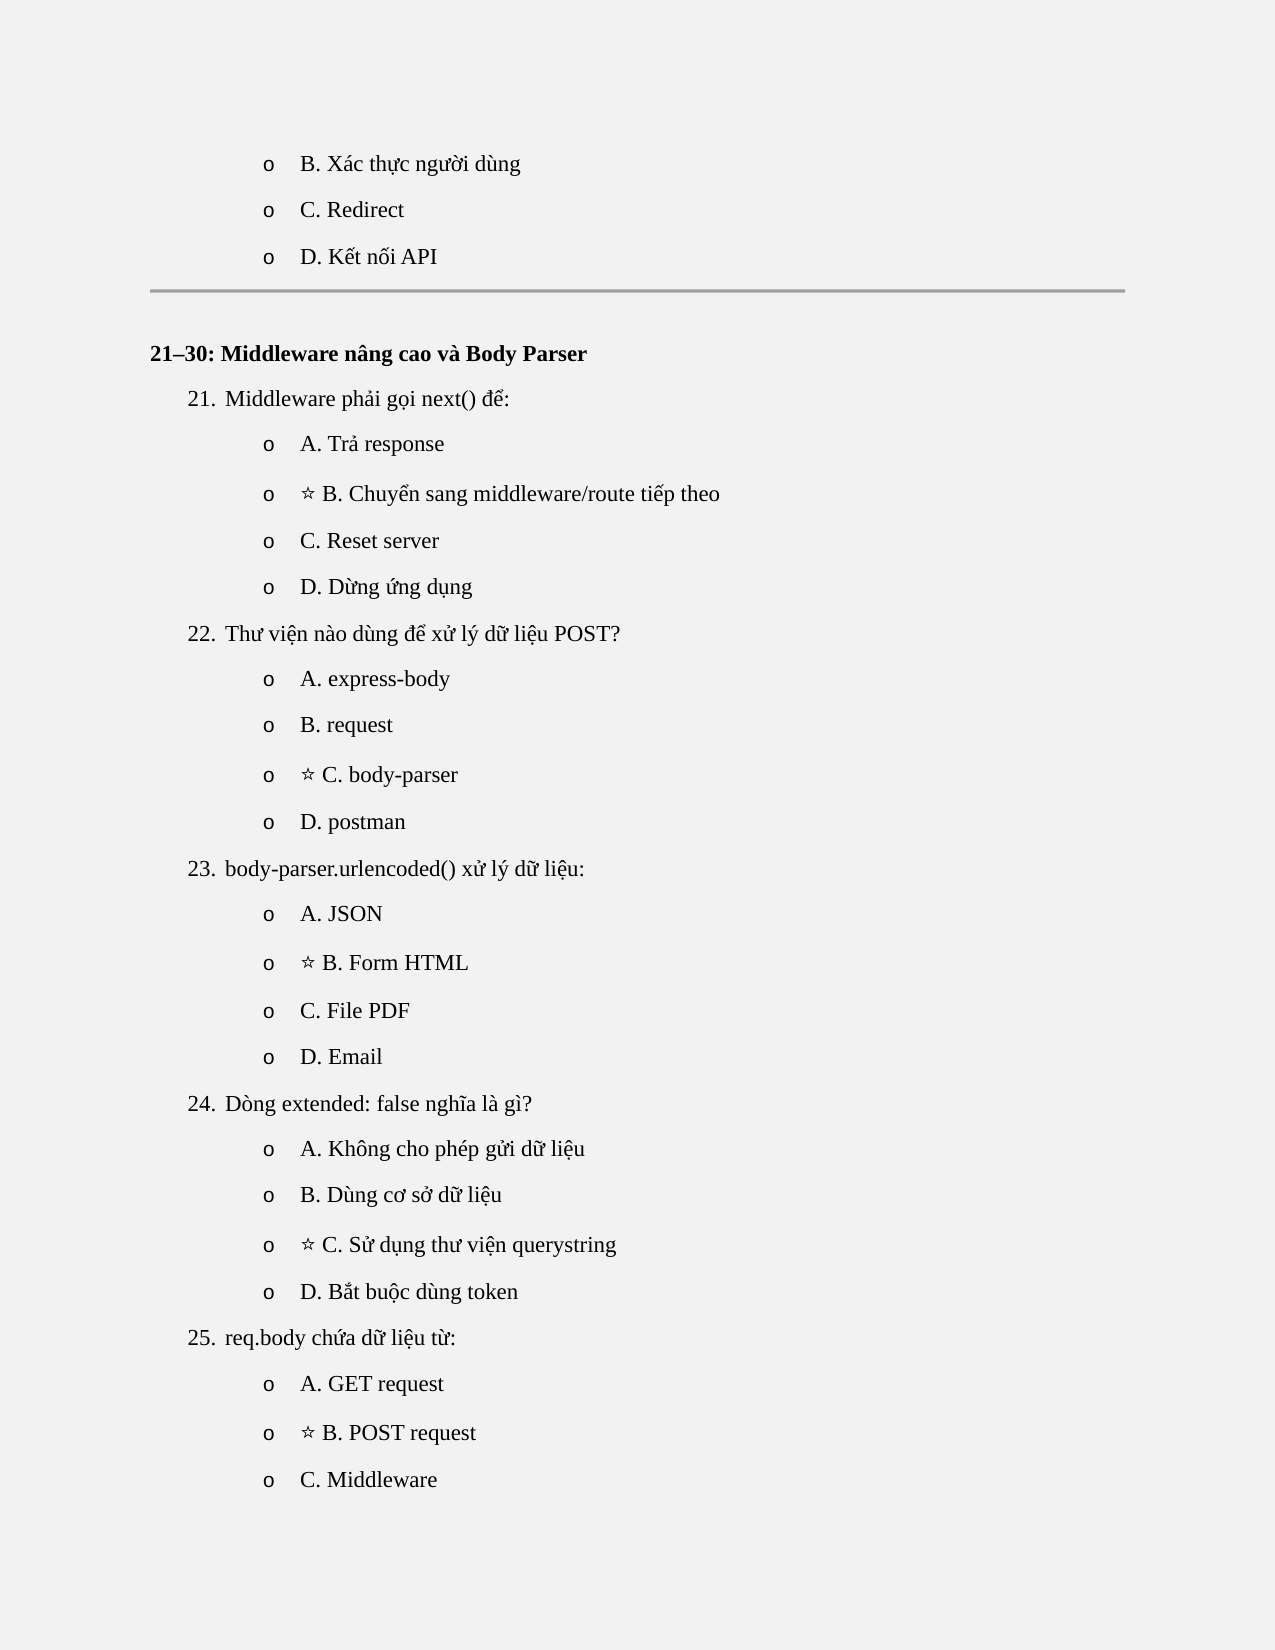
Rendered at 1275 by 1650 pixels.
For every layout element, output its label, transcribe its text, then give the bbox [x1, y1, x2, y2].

list C. Redirect [262, 196, 1125, 224]
list A. Không cho phép gửi dữ liệu [262, 1135, 1125, 1162]
list Thư viện nào dùng để xử lý dữ liệu POST? [187, 620, 1125, 646]
list A. express-body [262, 665, 1125, 692]
list Dòng extended: false nghĩa là gì? [187, 1089, 1125, 1116]
list A. GET request [262, 1369, 1125, 1397]
list ⭐ B. POST request [262, 1416, 1125, 1447]
list ⭐ C. Sử dụng thư viện querystring [262, 1228, 1125, 1259]
list B. request [262, 711, 1125, 739]
list C. File PDF [262, 997, 1125, 1024]
list D. Bắt buộc dùng token [262, 1278, 1125, 1306]
list body-parser.urlencoded() xử lý dữ liệu: [187, 855, 1125, 881]
list ⭐ C. body-parser [262, 758, 1125, 789]
list C. Reset server [262, 527, 1125, 554]
list D. Email [262, 1043, 1125, 1071]
list D. postman [262, 808, 1125, 836]
list ⭐ B. Form HTML [262, 946, 1125, 977]
list C. Middleware [262, 1466, 1125, 1494]
list D. Kết nối API [262, 243, 1125, 271]
list A. JSON [262, 900, 1125, 927]
list req.body chứa dữ liệu từ: [187, 1324, 1125, 1351]
list B. Xác thực người dùng [262, 150, 1125, 178]
text 21–30: Middleware nâng cao và Body Parser [150, 340, 1125, 366]
list B. Dùng cơ sở dữ liệu [262, 1181, 1125, 1209]
list A. Trả response [262, 430, 1125, 458]
list Middleware phải gọi next() để: [187, 385, 1125, 411]
list D. Dừng ứng dụng [262, 573, 1125, 601]
list ⭐ B. Chuyển sang middleware/route tiếp theo [262, 476, 1125, 508]
